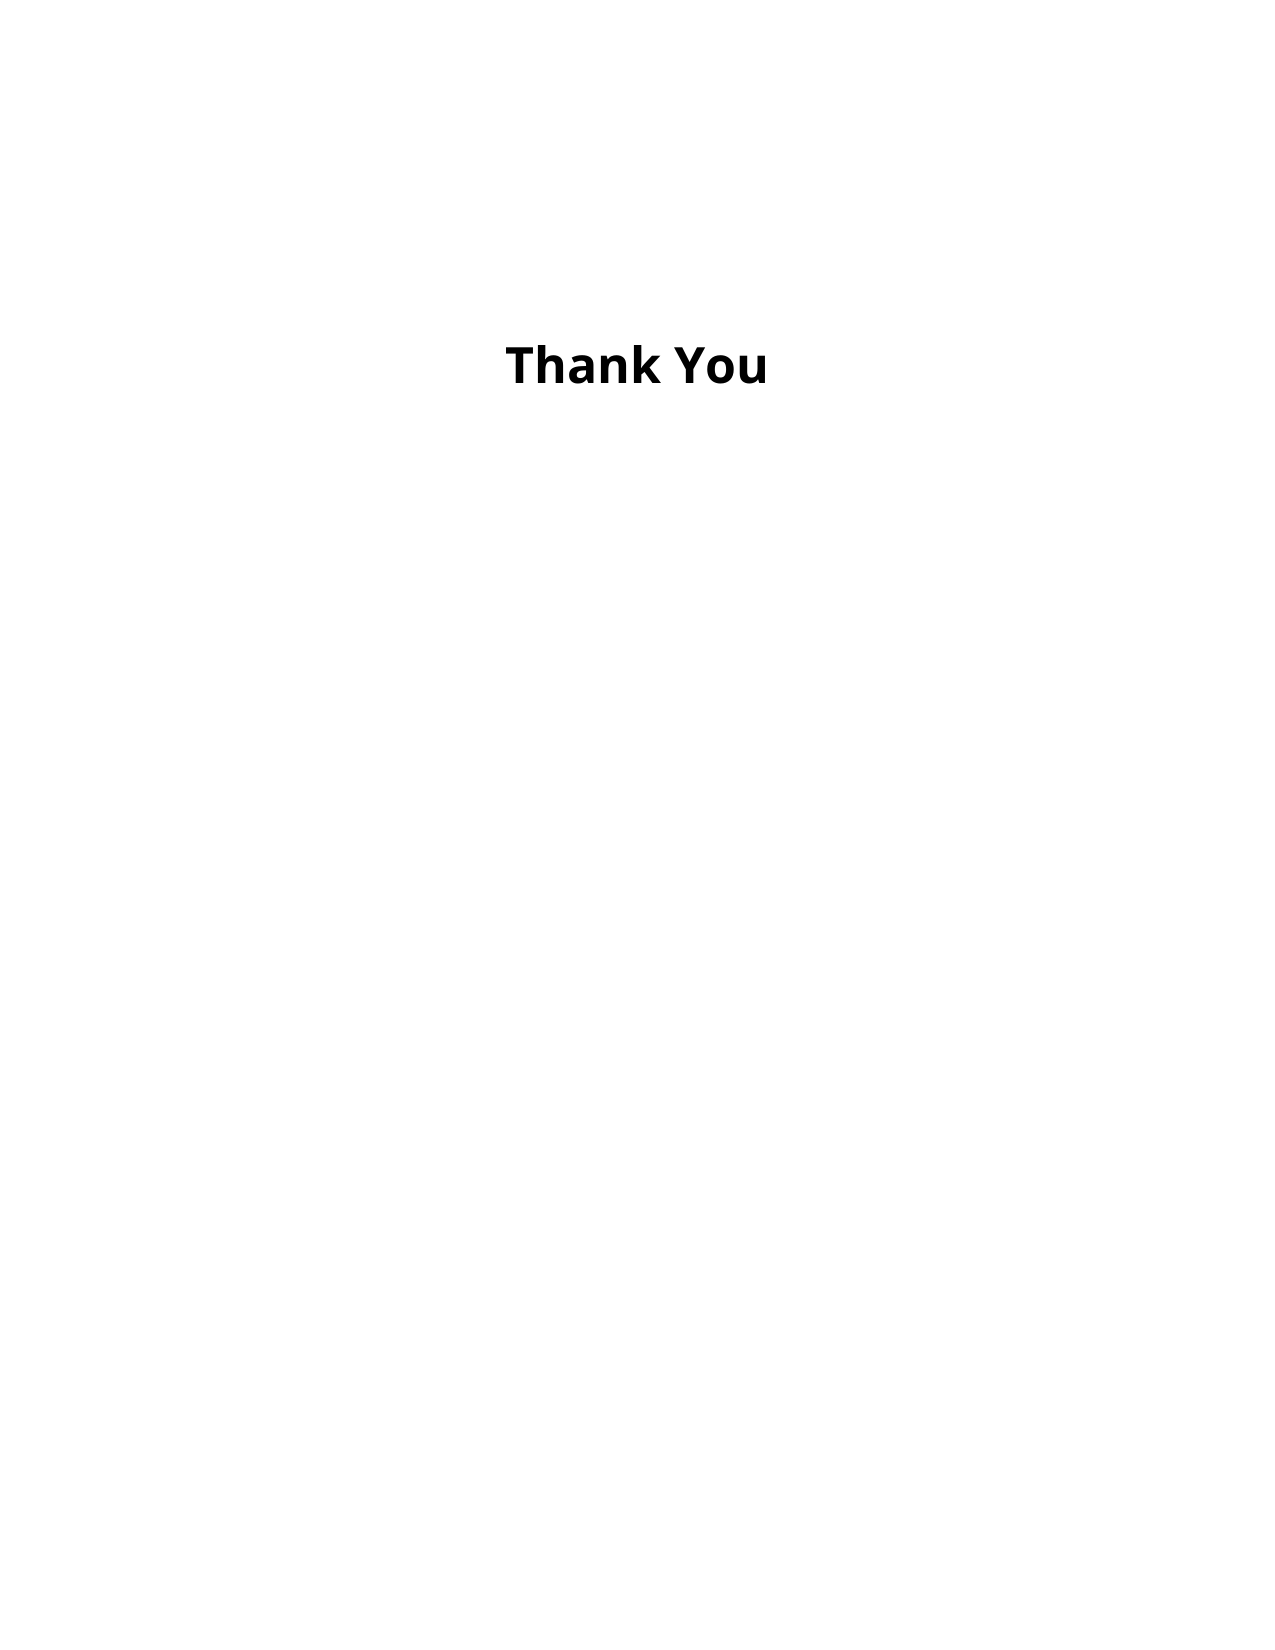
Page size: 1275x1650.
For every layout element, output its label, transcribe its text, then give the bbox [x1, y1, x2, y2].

text Thank You [150, 330, 1125, 398]
